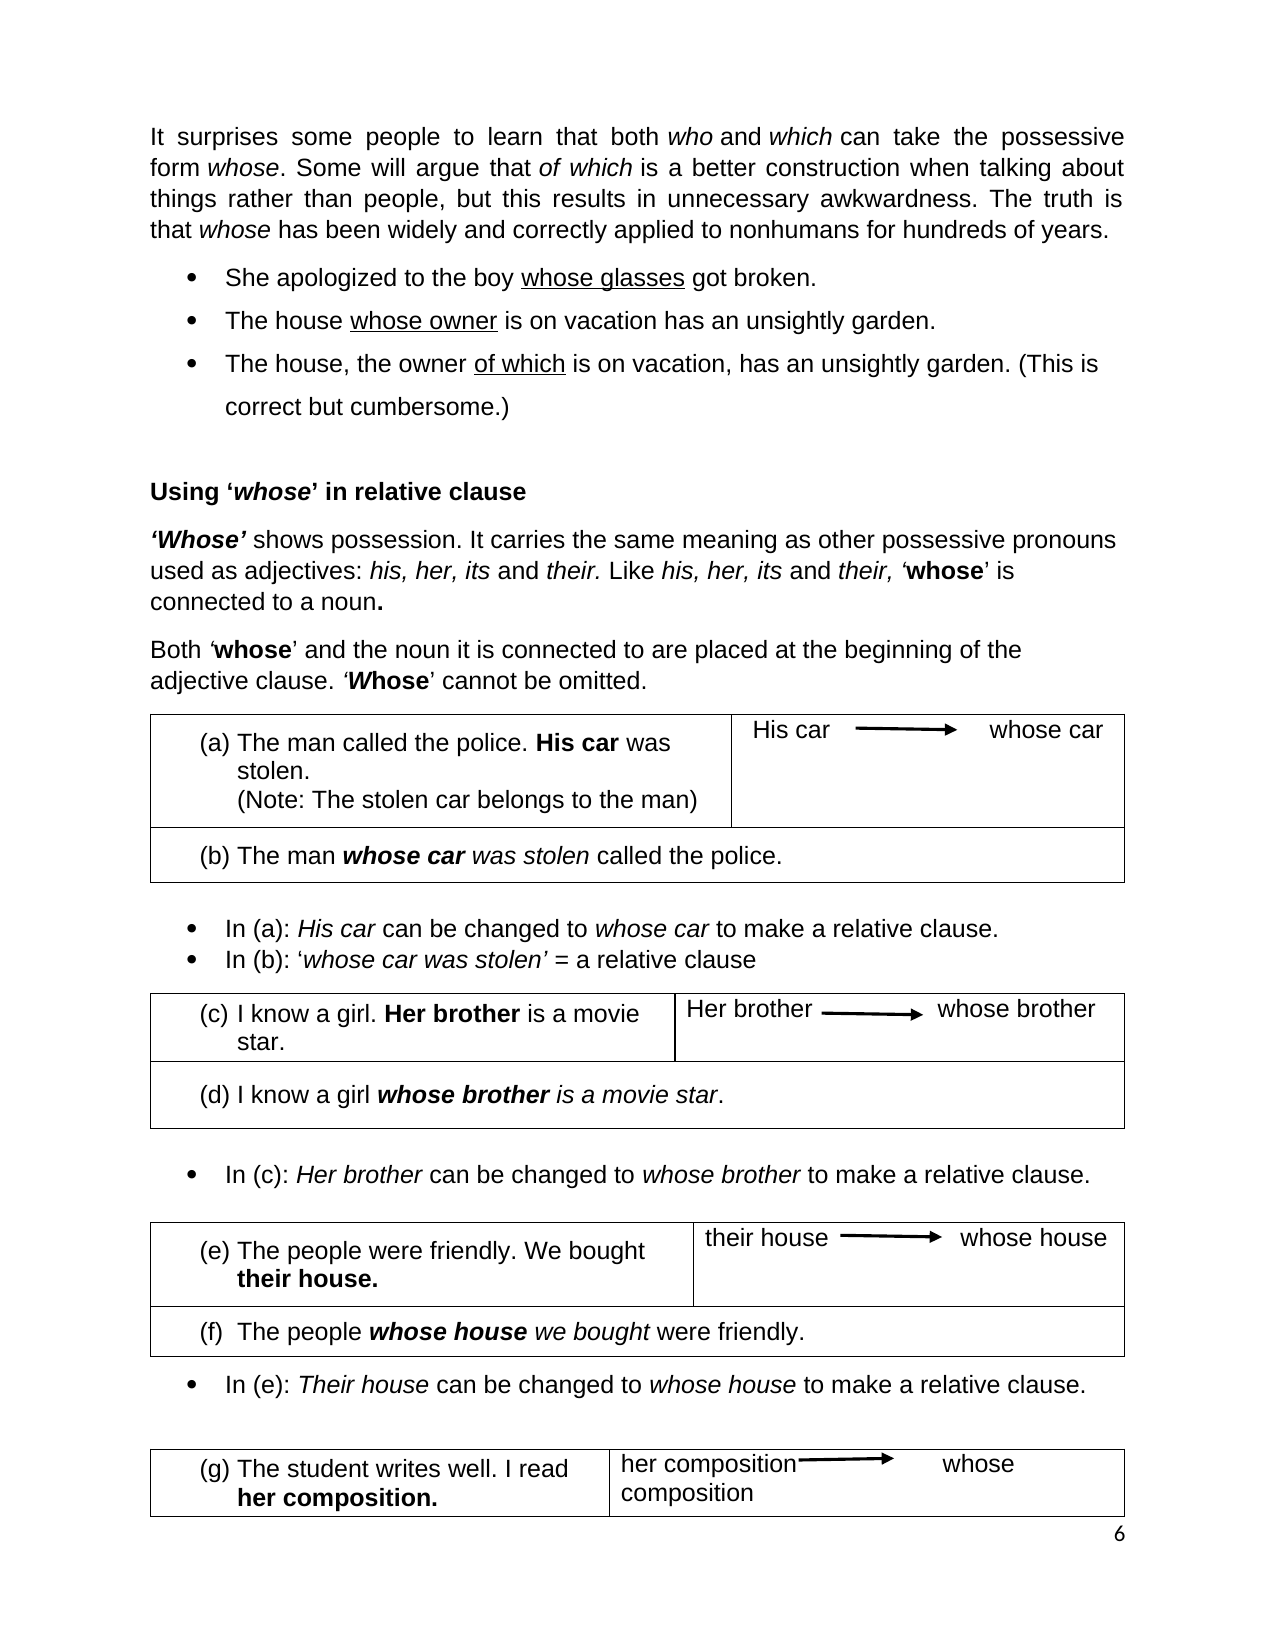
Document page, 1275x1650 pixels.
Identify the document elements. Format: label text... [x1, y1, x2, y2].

table_header their house whose house [694, 1223, 1124, 1306]
table_cell The man whose car was stolen called the police. [151, 828, 1124, 882]
text It surprises some people to learn that both who and which can take the possessive form whose. Some will argue that of which is a better construction when talking about things rather than people, but this results in unnecessary awkwardness. The truth is that whose has been widely and correctly applied to nonhumans for hundreds of years. [150, 122, 1125, 244]
table_header her composition whose composition [610, 1450, 1124, 1516]
table_header His car whose car [732, 715, 1124, 827]
table_header The people were friendly. We bought their house. [151, 1223, 693, 1306]
text Both ‘whose’ and the noun it is connected to are placed at the beginning of the adjective clause. ‘Whose’ cannot be omitted. [150, 635, 1125, 694]
table_header The student writes well. I read her composition. [151, 1450, 609, 1516]
text ‘Whose’ shows possession. It carries the same meaning as other possessive pronouns used as adjectives: his, her, its and their. Like his, her, its and their, ‘whose’ is connected to a noun. [150, 525, 1125, 616]
list In (e): Their house can be changed to whose house to make a relative clause. [187, 1369, 1125, 1398]
list In (c): Her brother can be changed to whose brother to make a relative clause. [187, 1160, 1125, 1189]
table_header Her brother whose brother [676, 994, 1124, 1061]
text Using ‘whose’ in relative clause [150, 477, 1125, 506]
list In (a): His car can be changed to whose car to make a relative clause. [187, 914, 1125, 943]
table_header The man called the police. His car was stolen. (Note: The stolen car belongs to the man) [151, 715, 731, 827]
table_header I know a girl. Her brother is a movie star. [151, 994, 674, 1061]
list The house, the owner of which is on vacation, has an unsightly garden. (This is correct but cumbersome.) [187, 349, 1125, 421]
list In (b): ‘whose car was stolen’ = a relative clause [187, 945, 1125, 974]
table_cell I know a girl whose brother is a movie star. [151, 1062, 1124, 1128]
list The house whose owner is on vacation has an unsightly garden. [187, 306, 1125, 335]
table_cell The people whose house we bought were friendly. [151, 1307, 1124, 1356]
list She apologized to the boy whose glasses got broken. [187, 263, 1125, 292]
